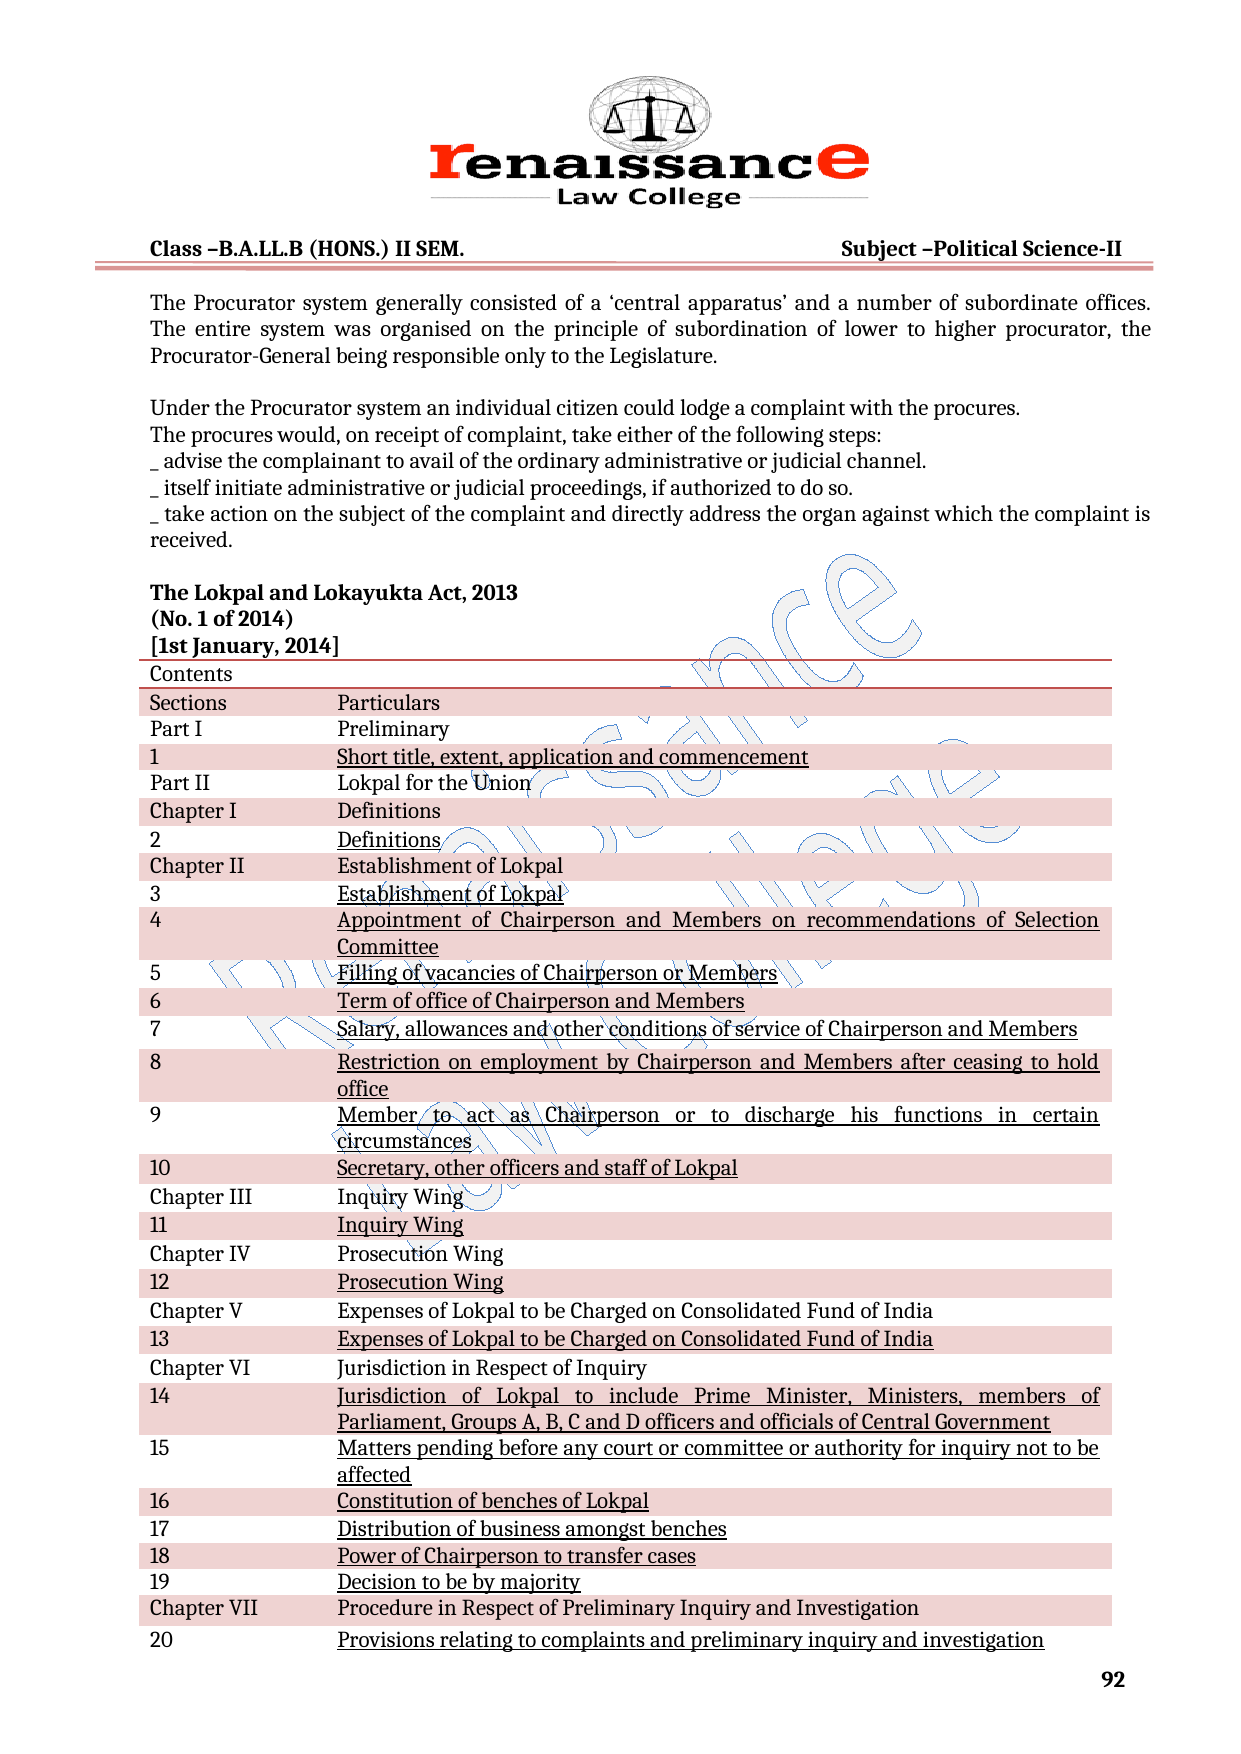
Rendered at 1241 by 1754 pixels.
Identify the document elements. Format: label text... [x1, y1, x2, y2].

table_cell Chapter V [139, 1298, 326, 1326]
text The procures would, on receipt of complaint, take either of the following steps: [150, 422, 1153, 448]
text The Procurator system generally consisted of a ‘central apparatus’ and a number of subordinate offices. The entire system was organised on the principle of subordination of lower to higher procurator, the Procurator-General being responsible only to the Legislature. [150, 290, 1153, 369]
text [1st January, 2014] [150, 632, 1153, 659]
table_cell Particulars [326, 689, 1112, 716]
table_cell Restriction on employment by Chairperson and Members after ceasing to hold office [326, 1049, 1112, 1102]
table_cell Term of office of Chairperson and Members [326, 988, 1112, 1016]
table_cell Chapter III [139, 1184, 326, 1212]
table_cell Definitions [326, 798, 1112, 826]
table_cell Matters pending before any court or committee or authority for inquiry not to be affected [326, 1435, 1112, 1488]
table_cell 9 [139, 1102, 326, 1154]
table_cell Definitions [326, 826, 1112, 853]
table_cell 10 [139, 1154, 326, 1184]
table_cell 19 [139, 1569, 326, 1595]
table_cell 20 [139, 1626, 326, 1653]
table_cell Sections [139, 689, 326, 716]
table_cell Preliminary [326, 716, 1112, 744]
table_cell 18 [139, 1543, 326, 1569]
table_cell 4 [139, 907, 326, 960]
table_cell Chapter IV [139, 1240, 326, 1268]
table_cell Prosecution Wing [326, 1240, 1112, 1268]
table_cell Prosecution Wing [326, 1269, 1112, 1298]
table_cell 3 [139, 881, 326, 907]
table_cell Filling of vacancies of Chairperson or Members [326, 960, 1112, 988]
table_cell 8 [139, 1049, 326, 1102]
table_cell 13 [139, 1326, 326, 1354]
table_cell 14 [139, 1383, 326, 1435]
table_cell 12 [139, 1269, 326, 1298]
table_cell Establishment of Lokpal [326, 853, 1112, 881]
table_cell Constitution of benches of Lokpal [326, 1488, 1112, 1516]
table_header Contents [139, 661, 1112, 687]
table_cell Short title, extent, application and commencement [326, 744, 1112, 770]
table_cell Member to act as Chairperson or to discharge his functions in certain circumstances [326, 1102, 1112, 1154]
table_cell Expenses of Lokpal to be Charged on Consolidated Fund of India [326, 1326, 1112, 1354]
table_cell Jurisdiction of Lokpal to include Prime Minister, Ministers, members of Parliament, Groups A, B, C and D officers and officials of Central Government [326, 1383, 1112, 1435]
table_cell Distribution of business amongst benches [326, 1516, 1112, 1542]
table_cell Chapter II [139, 853, 326, 881]
picture [406, 75, 897, 209]
text Under the Procurator system an individual citizen could lodge a complaint with the procures. [150, 395, 1153, 422]
table_cell 7 [139, 1016, 326, 1049]
text (No. 1 of 2014) [150, 606, 1153, 632]
table_cell 11 [139, 1212, 326, 1240]
text The Lokpal and Lokayukta Act, 2013 [150, 580, 1153, 606]
table_cell 5 [139, 960, 326, 988]
table_cell Secretary, other officers and staff of Lokpal [326, 1154, 1112, 1184]
table_cell 6 [139, 988, 326, 1016]
table_cell Decision to be by majority [326, 1569, 1112, 1595]
table_cell 1 [139, 744, 326, 770]
table_cell Expenses of Lokpal to be Charged on Consolidated Fund of India [326, 1298, 1112, 1326]
table_cell 2 [139, 826, 326, 853]
table_cell Part II [139, 770, 326, 798]
table_cell Inquiry Wing [326, 1184, 1112, 1212]
table_cell 17 [139, 1516, 326, 1542]
table_cell Establishment of Lokpal [326, 881, 1112, 907]
table_cell Chapter VII [139, 1595, 326, 1626]
table_cell 15 [139, 1435, 326, 1488]
table_cell Inquiry Wing [326, 1212, 1112, 1240]
table_cell 16 [139, 1488, 326, 1516]
table_cell Chapter VI [139, 1354, 326, 1382]
table_cell Provisions relating to complaints and preliminary inquiry and investigation [326, 1626, 1112, 1653]
table_cell Chapter I [139, 798, 326, 826]
text _ advise the complainant to avail of the ordinary administrative or judicial channel. [150, 448, 1153, 474]
table_cell Appointment of Chairperson and Members on recommendations of Selection Committee [326, 907, 1112, 960]
text _ take action on the subject of the complaint and directly address the organ against which the complaint is received. [150, 501, 1153, 553]
table_cell Procedure in Respect of Preliminary Inquiry and Investigation [326, 1595, 1112, 1626]
table_cell Part I [139, 716, 326, 744]
table_cell Jurisdiction in Respect of Inquiry [326, 1354, 1112, 1382]
text _ itself initiate administrative or judicial proceedings, if authorized to do so. [150, 474, 1153, 501]
table_cell Lokpal for the Union [326, 770, 1112, 798]
table_cell Power of Chairperson to transfer cases [326, 1543, 1112, 1569]
table_cell Salary, allowances and other conditions of service of Chairperson and Members [326, 1016, 1112, 1049]
